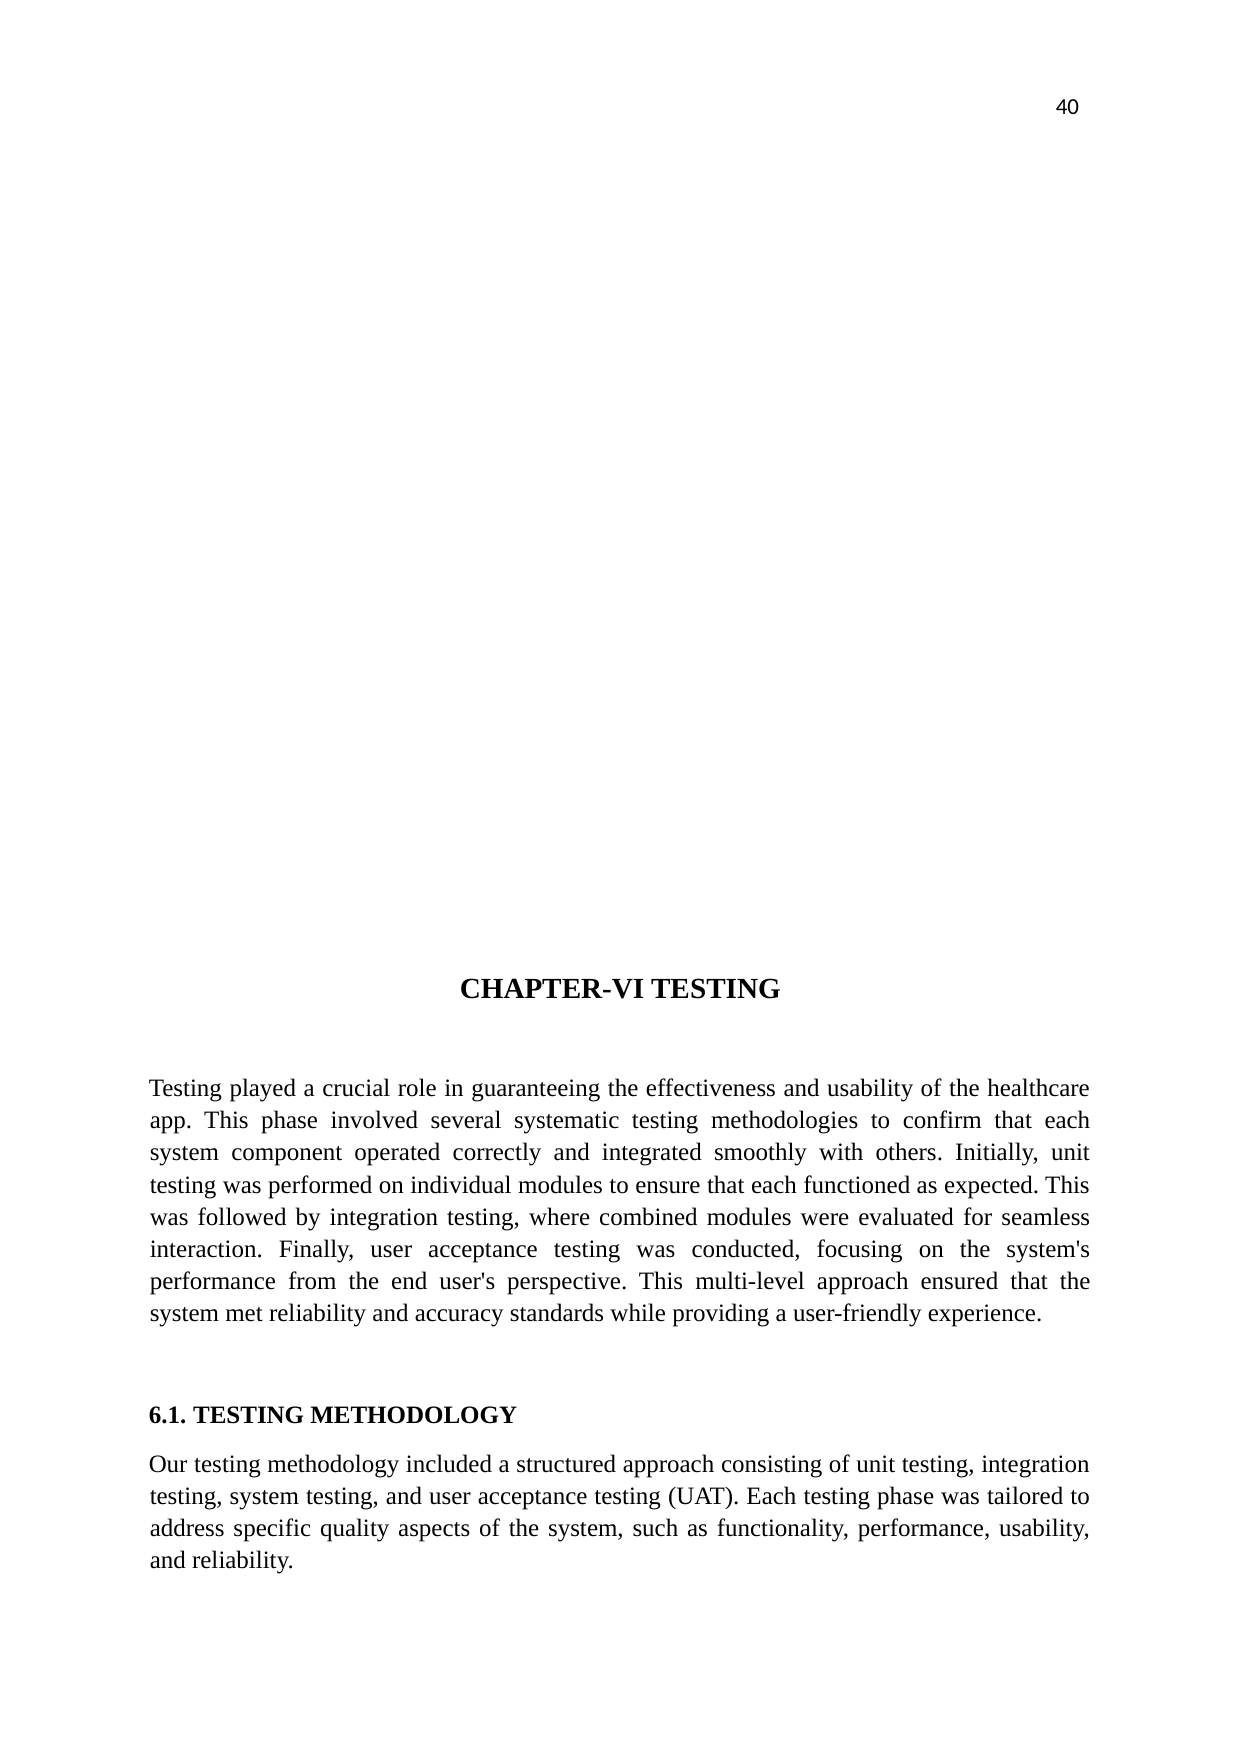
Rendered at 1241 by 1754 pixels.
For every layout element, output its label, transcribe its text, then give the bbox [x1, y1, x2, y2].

text 6.1. TESTING METHODOLOGY [148, 1400, 1122, 1428]
text Testing played a crucial role in guaranteeing the effectiveness and usability of the healthcare app. This phase involved several systematic testing methodologies to confirm that each system component operated correctly and integrated smoothly with others. Initially, unit testing was performed on individual modules to ensure that each functioned as expected. This was followed by integration testing, where combined modules were evaluated for seamless interaction. Finally, user acceptance testing was conducted, focusing on the system's performance from the end user's perspective. This multi-level approach ensured that the system met reliability and accuracy standards while providing a user-friendly experience. [148, 1073, 1091, 1327]
text Our testing methodology included a structured approach consisting of unit testing, integration testing, system testing, and user acceptance testing (UAT). Each testing phase was tailored to address specific quality aspects of the system, such as functionality, performance, usability, and reliability. [148, 1449, 1091, 1574]
subtitle CHAPTER-VI TESTING [120, 971, 1121, 1004]
